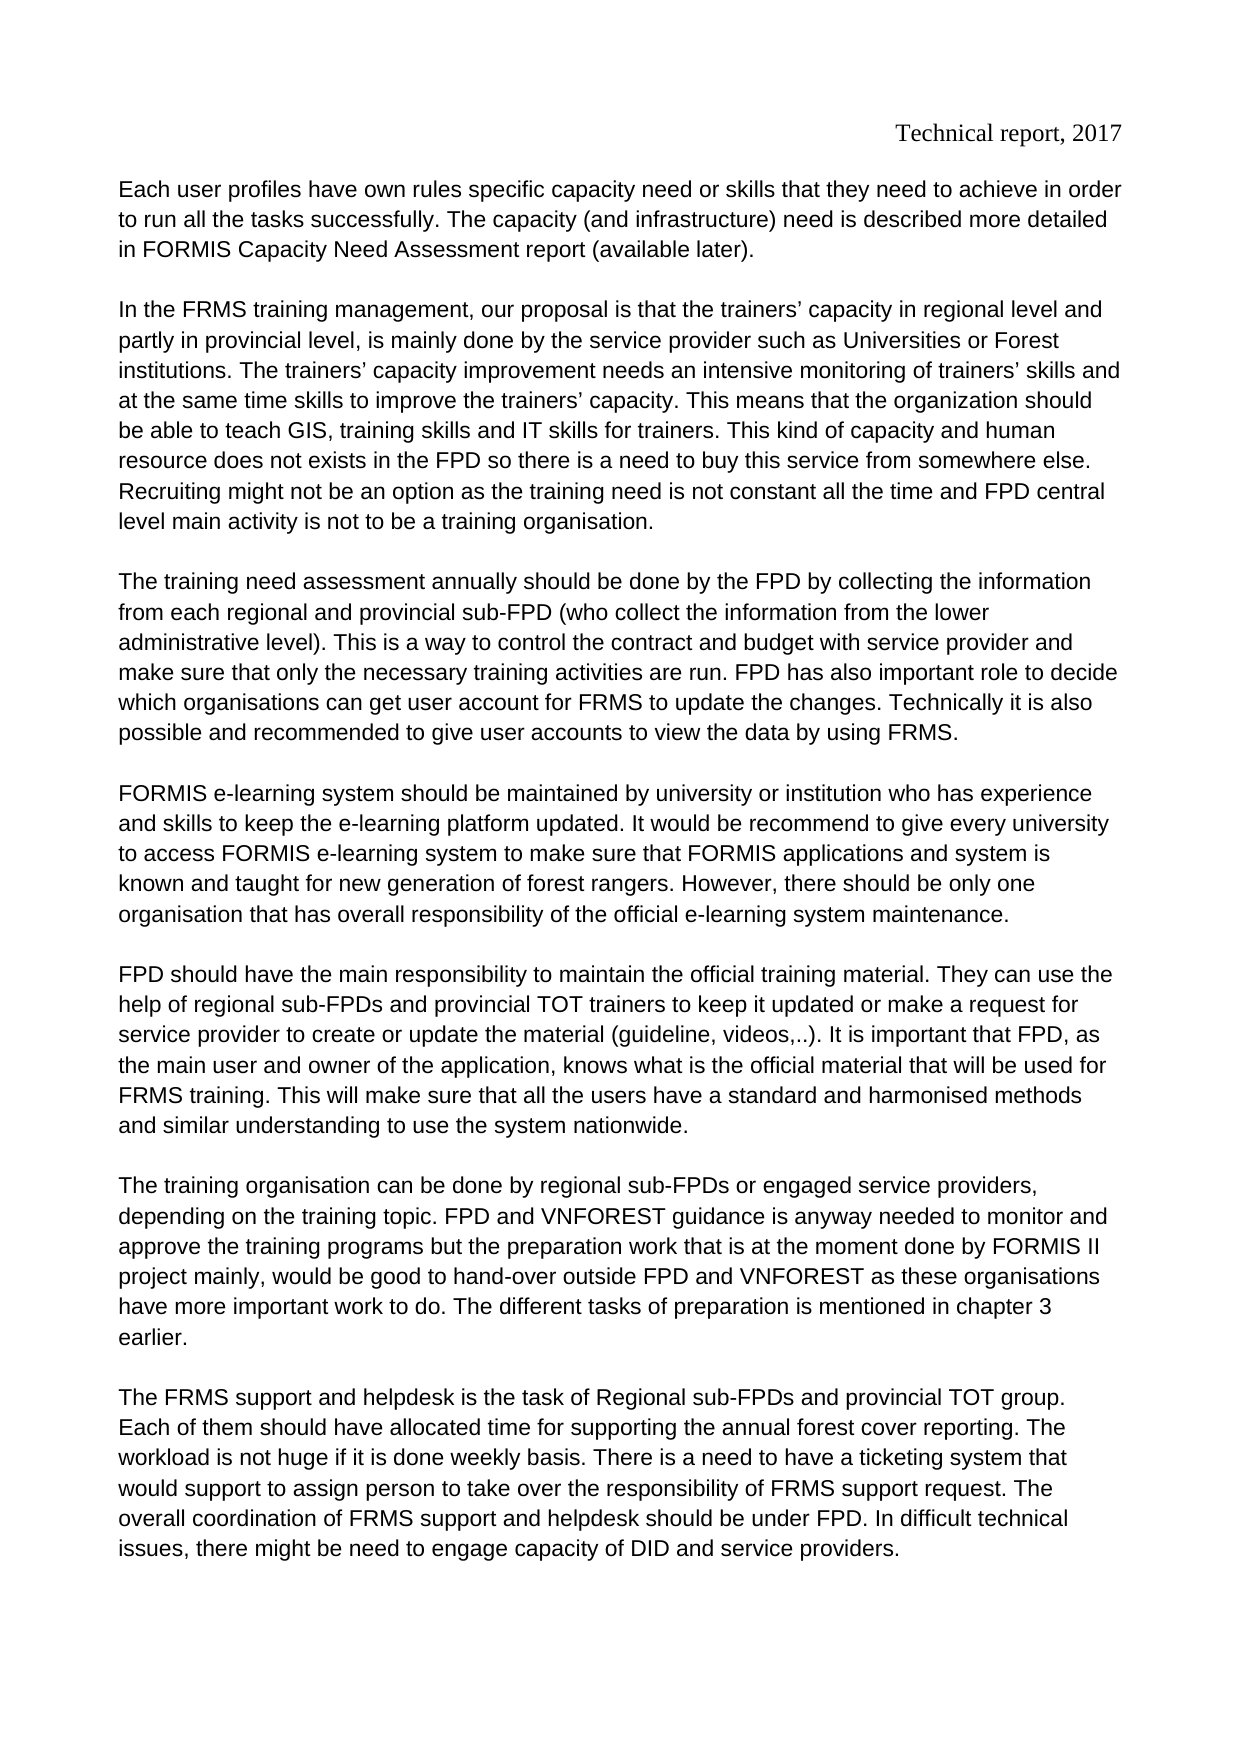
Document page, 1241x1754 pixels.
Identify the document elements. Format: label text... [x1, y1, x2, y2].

text FORMIS e-learning system should be maintained by university or institution who has experience and skills to keep the e-learning platform updated. It would be recommend to give every university to access FORMIS e-learning system to make sure that FORMIS applications and system is known and taught for new generation of forest rangers. However, there should be only one organisation that has overall responsibility of the official e-learning system maintenance. [118, 780, 1122, 927]
text In the FRMS training management, our proposal is that the trainers’ capacity in regional level and partly in provincial level, is mainly done by the service provider such as Universities or Forest institutions. The trainers’ capacity improvement needs an intensive monitoring of trainers’ skills and at the same time skills to improve the trainers’ capacity. This means that the organization should be able to teach GIS, training skills and IT skills for trainers. This kind of capacity and human resource does not exists in the FPD so there is a need to buy this service from somewhere else. Recruiting might not be an option as the training need is not constant all the time and FPD central level main activity is not to be a training organisation. [118, 296, 1122, 534]
text FPD should have the main responsibility to maintain the official training material. They can use the help of regional sub-FPDs and provincial TOT trainers to keep it updated or make a request for service provider to create or update the material (guideline, videos,..). It is important that FPD, as the main user and owner of the application, knows what is the official material that will be used for FRMS training. This will make sure that all the users have a standard and harmonised methods and similar understanding to use the system nationwide. [118, 961, 1122, 1138]
text The training need assessment annually should be done by the FPD by collecting the information from each regional and provincial sub-FPD (who collect the information from the lower administrative level). This is a way to control the contract and budget with service provider and make sure that only the necessary training activities are run. FPD has also important role to decide which organisations can get user account for FRMS to update the changes. Technically it is also possible and recommended to give user accounts to view the data by using FRMS. [118, 568, 1122, 746]
text Each user profiles have own rules specific capacity need or skills that they need to achieve in order to run all the tasks successfully. The capacity (and infrastructure) need is described more detailed in FORMIS Capacity Need Assessment report (available later). [118, 176, 1122, 262]
text The training organisation can be done by regional sub-FPDs or engaged service providers, depending on the training topic. FPD and VNFOREST guidance is anyway needed to monitor and approve the training programs but the preparation work that is at the moment done by FORMIS II project mainly, would be good to hand-over outside FPD and VNFOREST as these organisations have more important work to do. The different tasks of preparation is mentioned in chapter 3 earlier. [118, 1172, 1122, 1350]
text The FRMS support and helpdesk is the task of Regional sub-FPDs and provincial TOT group. Each of them should have allocated time for supporting the annual forest cover reporting. The workload is not huge if it is done weekly basis. There is a need to have a ticketing system that would support to assign person to take over the responsibility of FRMS support request. The overall coordination of FRMS support and helpdesk should be under FPD. In difficult technical issues, there might be need to engage capacity of DID and service providers. [118, 1384, 1122, 1561]
